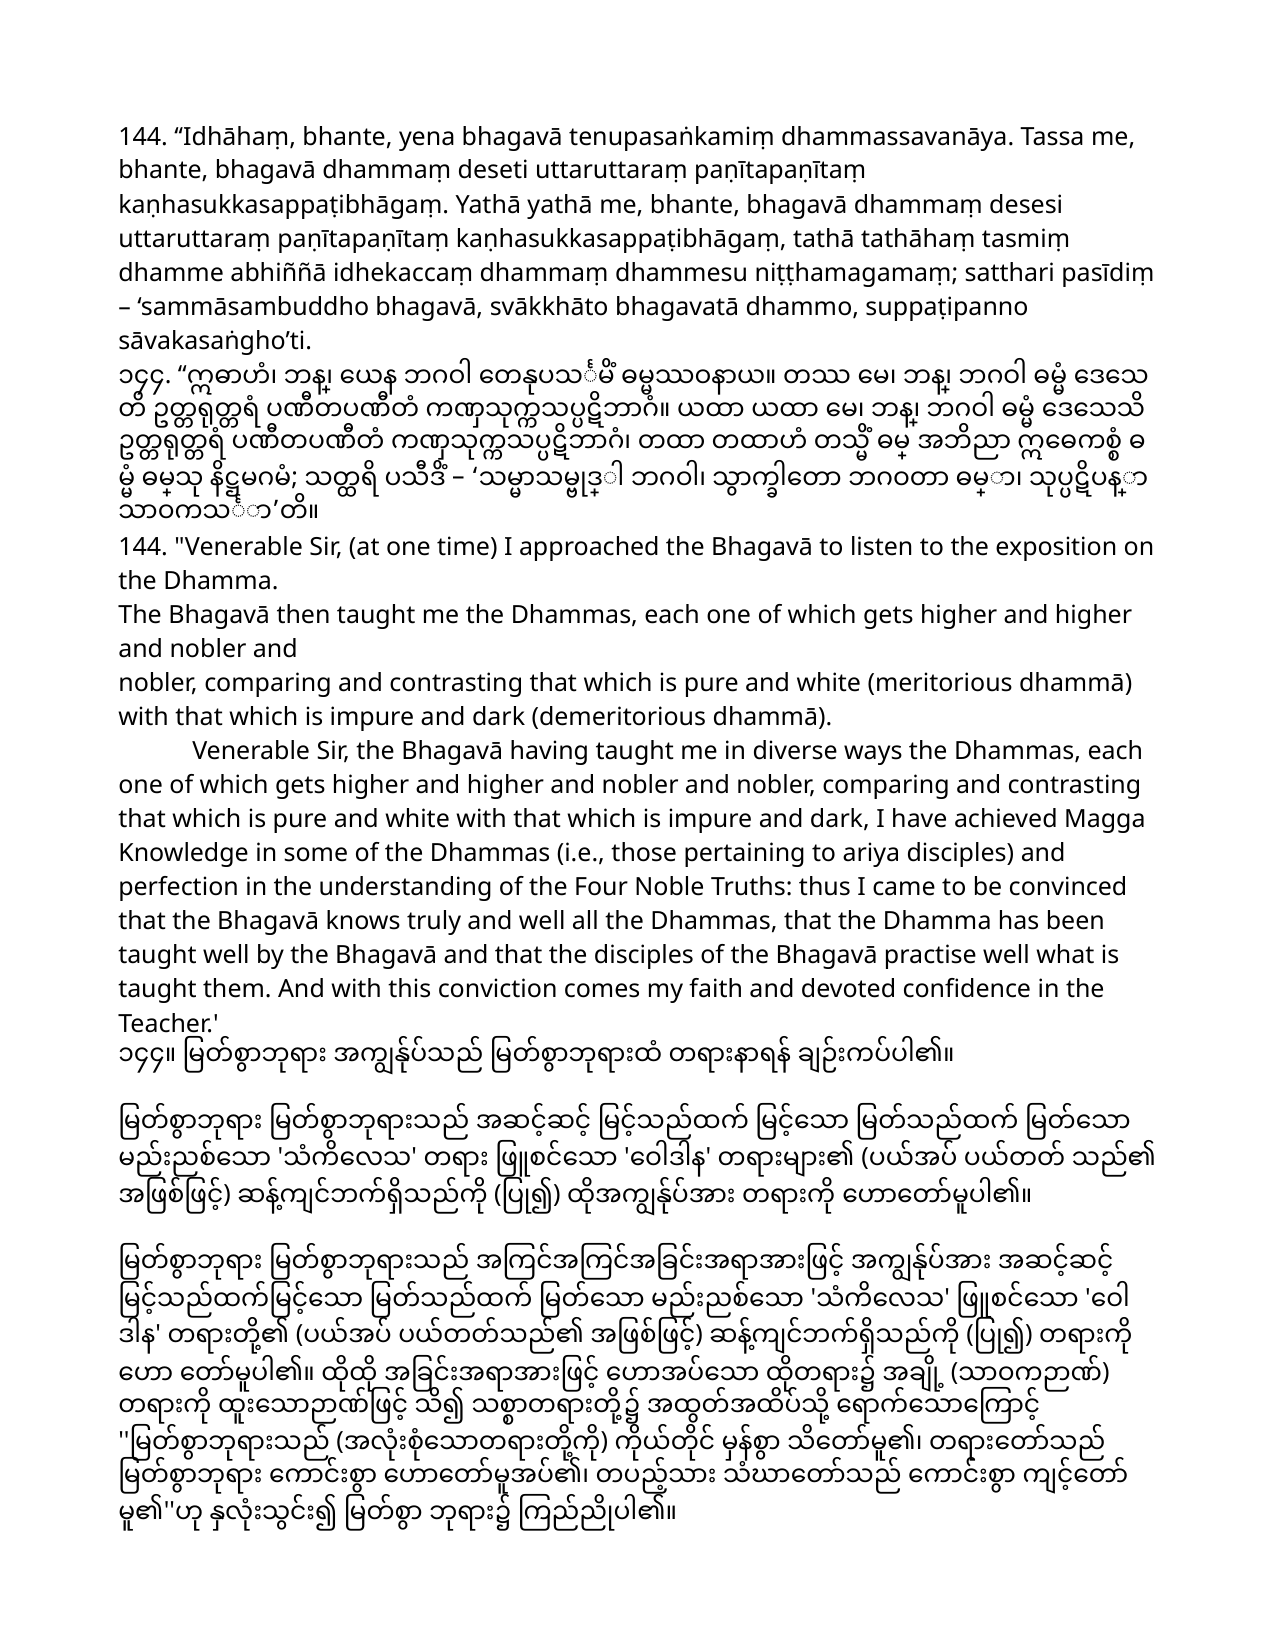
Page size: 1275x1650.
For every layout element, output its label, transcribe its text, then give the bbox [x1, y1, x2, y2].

text 144. ‘‘Idhāhaṃ, bhante, yena bhagavā tenupasaṅkamiṃ dhammassavanāya. Tassa me, bhante, bhagavā dhammaṃ deseti uttaruttaraṃ paṇītapaṇītaṃ kaṇhasukkasappaṭibhāgaṃ. Yathā yathā me, bhante, bhagavā dhammaṃ desesi uttaruttaraṃ paṇītapaṇītaṃ kaṇhasukkasappaṭibhāgaṃ, tathā tathāhaṃ tasmiṃ dhamme abhiññā idhekaccaṃ dhammaṃ dhammesu niṭṭhamagamaṃ; satthari pasīdiṃ – ‘sammāsambuddho bhagavā, svākkhāto bhagavatā dhammo, suppaṭipanno sāvakasaṅgho’ti. [118, 118, 1157, 357]
text 144. "Venerable Sir, (at one time) I approached the Bhagavā to listen to the exposition on the Dhamma. [118, 528, 1157, 596]
text Venerable Sir, the Bhagavā having taught me in diverse ways the Dhammas, each one of which gets higher and higher and nobler and nobler, comparing and contrasting that which is pure and white with that which is impure and dark, I have achieved Magga Knowledge in some of the Dhammas (i.e., those pertaining to ariya disciples) and perfection in the understanding of the Four Noble Truths: thus I came to be convinced that the Bhagavā knows truly and well all the Dhammas, that the Dhamma has been taught well by the Bhagavā and that the disciples of the Bhagavā practise well what is taught them. And with this conviction comes my faith and devoted confidence in the Teacher.' [118, 733, 1157, 1039]
text The Bhagavā then taught me the Dhammas, each one of which gets higher and higher and nobler and [118, 596, 1157, 664]
text ၁၄၄. ‘‘ဣဓာဟံ၊ ဘန္တေ၊ ယေန ဘဂဝါ တေနုပသင်္ကမိံ ဓမ္မဿဝနာယ။ တဿ မေ၊ ဘန္တေ၊ ဘဂဝါ ဓမ္မံ ဒေသေတိ ဥတ္တရုတ္တရံ ပဏီတပဏီတံ ကဏှသုက္ကသပ္ပဋိဘာဂံ။ ယထာ ယထာ မေ၊ ဘန္တေ၊ ဘဂဝါ ဓမ္မံ ဒေသေသိ ဥတ္တရုတ္တရံ ပဏီတပဏီတံ ကဏှသုက္ကသပ္ပဋိဘာဂံ၊ တထာ တထာဟံ တသ္မိံ ဓမ္မေ အဘိညာ ဣဓေကစ္စံ ဓမ္မံ ဓမ္မေသု နိဋ္ဌမဂမံ; သတ္ထရိ ပသီဒိံ – ‘သမ္မာသမ္ဗုဒ္ဓေါ ဘဂဝါ၊ သွာက္ခါတော ဘဂဝတာ ဓမ္မော၊ သုပ္ပဋိပန္နော သာဝကသင်္ဃော’တိ။ [118, 357, 1157, 528]
text မြတ်စွာဘုရား မြတ်စွာဘုရားသည် အဆင့်ဆင့် မြင့်သည်ထက် မြင့်သော မြတ်သည်ထက် မြတ်သော မည်းညစ်သော 'သံကိလေသ' တရား ဖြူစင်သော 'ဝေါဒါန' တရားများ၏ (ပယ်အပ် ပယ်တတ် သည်၏ အဖြစ်ဖြင့်) ဆန့်ကျင်ဘက်ရှိသည်ကို (ပြု၍) ထိုအကျွန်ုပ်အား တရားကို ဟောတော်မူပါ၏။ [118, 1106, 1157, 1212]
text nobler, comparing and contrasting that which is pure and white (meritorious dhammā) with that which is impure and dark (demeritorious dhammā). [118, 664, 1157, 733]
text ၁၄၄။ မြတ်စွာဘုရား အကျွန်ုပ်သည် မြတ်စွာဘုရားထံ တရားနာရန် ချဉ်းကပ်ပါ၏။ [494, 1039, 1157, 1072]
text မြတ်စွာဘုရား မြတ်စွာဘုရားသည် အကြင်အကြင်အခြင်းအရာအားဖြင့် အကျွန်ုပ်အား အဆင့်ဆင့် မြင့်သည်ထက်မြင့်သော မြတ်သည်ထက် မြတ်သော မည်းညစ်သော 'သံကိလေသ' ဖြူစင်သော 'ဝေါဒါန' တရားတို့၏ (ပယ်အပ် ပယ်တတ်သည်၏ အဖြစ်ဖြင့်) ဆန့်ကျင်ဘက်ရှိသည်ကို (ပြု၍) တရားကို ဟော တော်မူပါ၏။ ထိုထို အခြင်းအရာအားဖြင့် ဟောအပ်သော ထိုတရား၌ အချို့ (သာဝကဉာဏ်) တရားကို ထူးသောဉာဏ်ဖြင့် သိ၍ သစ္စာတရားတို့၌ အထွတ်အထိပ်သို့ ရောက်သောကြောင့် ''မြတ်စွာဘုရားသည် (အလုံးစုံသောတရားတို့ကို) ကိုယ်တိုင် မှန်စွာ သိတော်မူ၏၊ တရားတော်သည် မြတ်စွာဘုရား ကောင်းစွာ ဟောတော်မူအပ်၏၊ တပည့်သား သံဃာတော်သည် ကောင်းစွာ ကျင့်တော်မူ၏''ဟု နှလုံးသွင်း၍ မြတ်စွာ ဘုရား၌ ကြည်ညိုပါ၏။ [118, 1247, 1157, 1529]
text ၁၄၄။ မြတ်စွာဘုရား အကျွန်ုပ်သည် မြတ်စွာဘုရားထံ တရားနာရန် ချဉ်းကပ်ပါ၏။ [187, 1039, 493, 1072]
